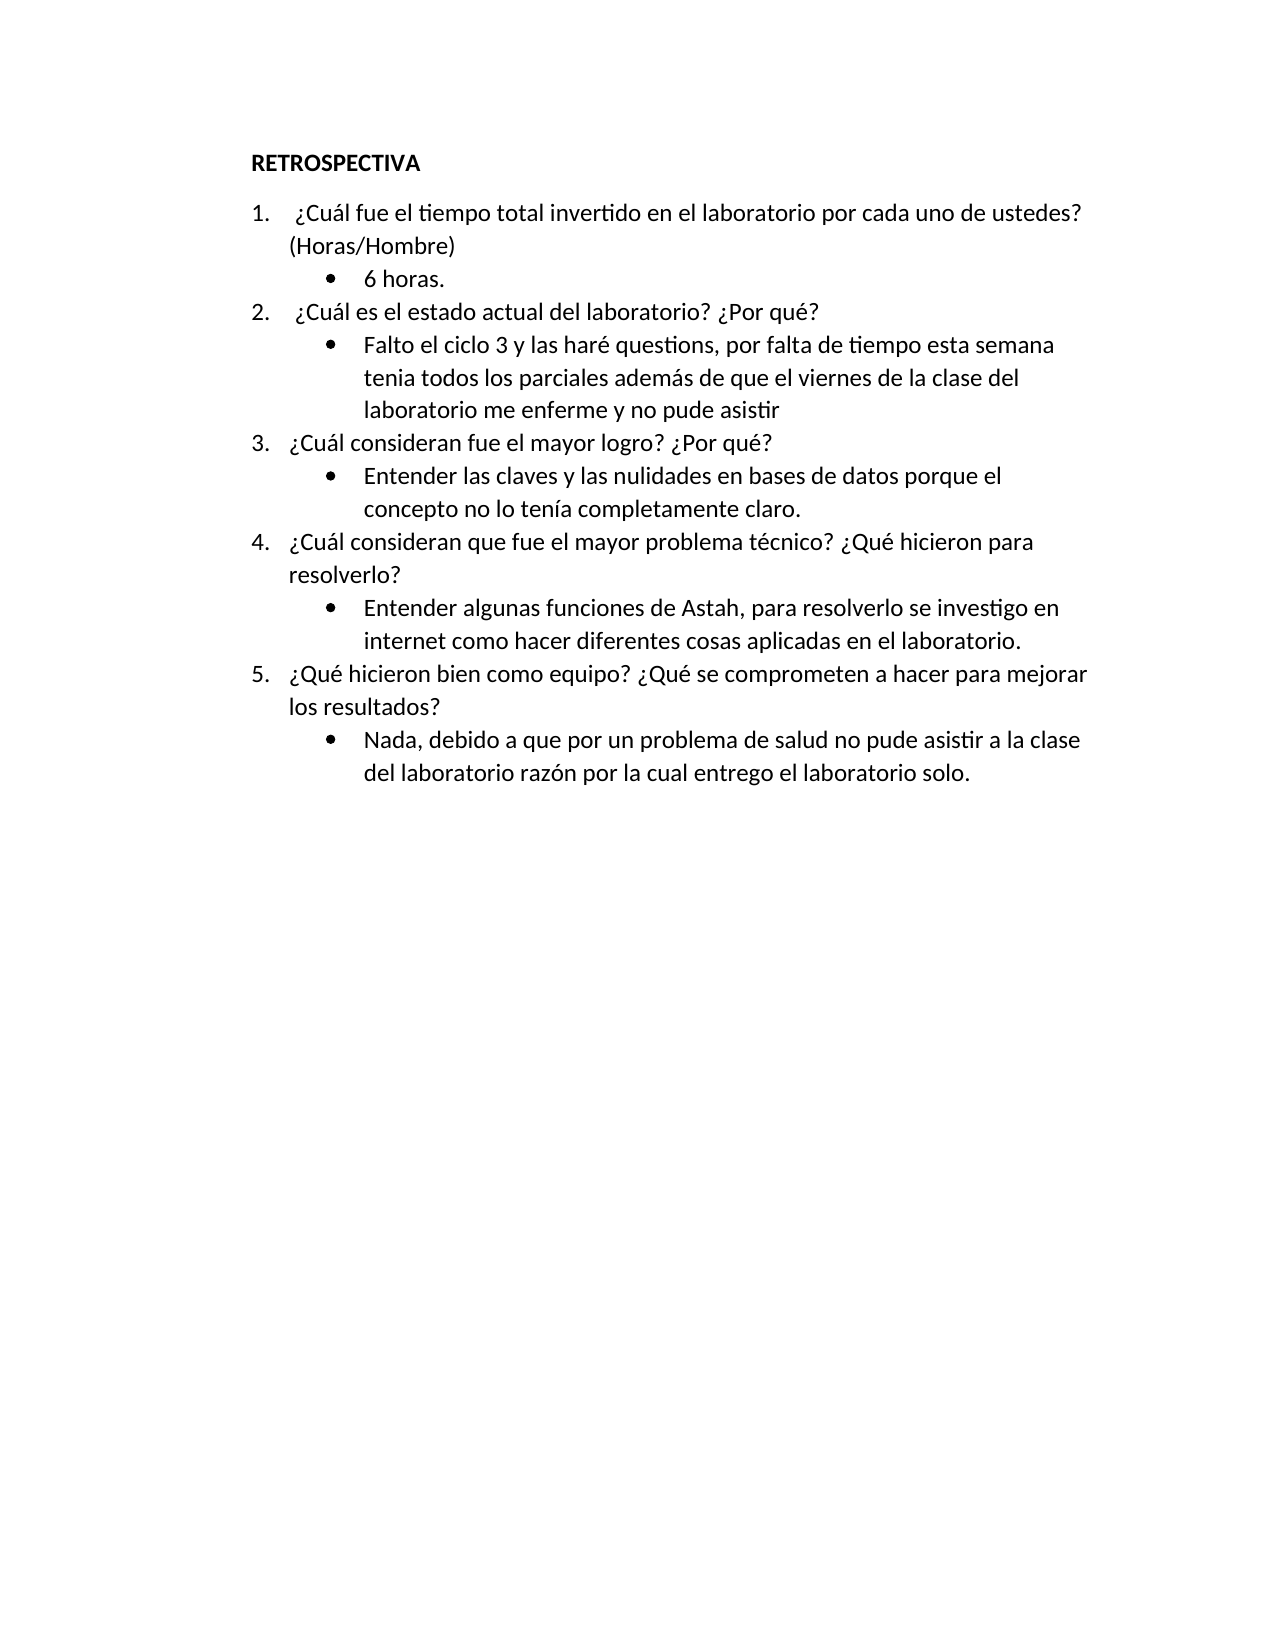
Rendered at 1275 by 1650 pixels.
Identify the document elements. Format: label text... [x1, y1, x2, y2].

list ¿Cuál consideran que fue el mayor problema técnico? ¿Qué hicieron para resolverlo? [251, 526, 1098, 590]
list 6 horas. [326, 263, 1098, 293]
list ¿Cuál fue el tiempo total invertido en el laboratorio por cada uno de ustedes? (Horas/Hombre) [251, 197, 1098, 261]
text RETROSPECTIVA [251, 148, 1098, 178]
list Entender las claves y las nulidades en bases de datos porque el concepto no lo tenía completamente claro. [326, 461, 1098, 524]
list ¿Cuál es el estado actual del laboratorio? ¿Por qué? [251, 296, 1098, 326]
list Entender algunas funciones de Astah, para resolverlo se investigo en internet como hacer diferentes cosas aplicadas en el laboratorio. [326, 592, 1098, 656]
list ¿Qué hicieron bien como equipo? ¿Qué se comprometen a hacer para mejorar los resultados? [251, 658, 1098, 721]
list Falto el ciclo 3 y las haré questions, por falta de tiempo esta semana tenia todos los parciales además de que el viernes de la clase del laboratorio me enferme y no pude asistir [326, 329, 1098, 425]
list ¿Cuál consideran fue el mayor logro? ¿Por qué? [251, 428, 1098, 458]
list Nada, debido a que por un problema de salud no pude asistir a la clase del laboratorio razón por la cual entrego el laboratorio solo. [326, 724, 1098, 787]
